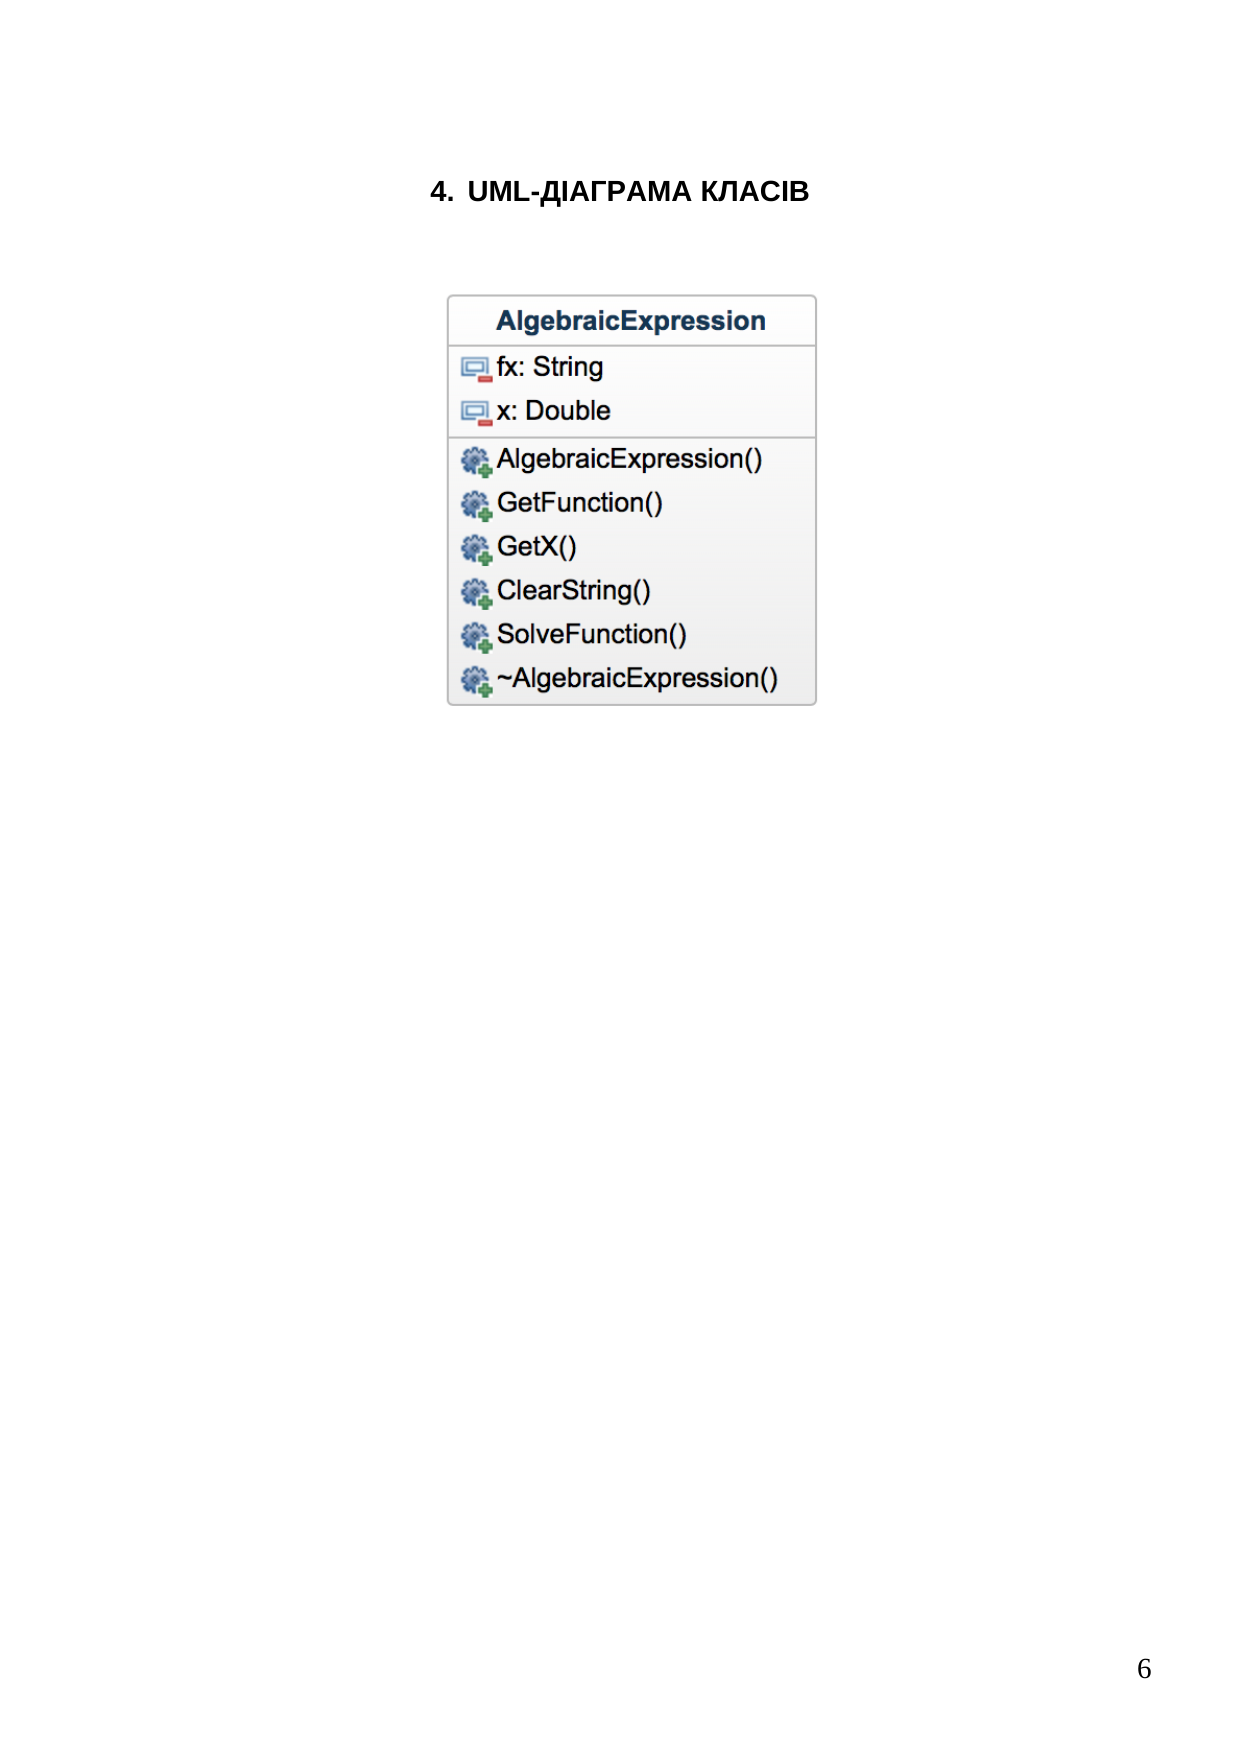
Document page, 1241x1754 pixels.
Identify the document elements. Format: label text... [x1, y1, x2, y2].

picture [259, 236, 1055, 777]
subtitle UML-діаграма класів [89, 174, 1152, 208]
